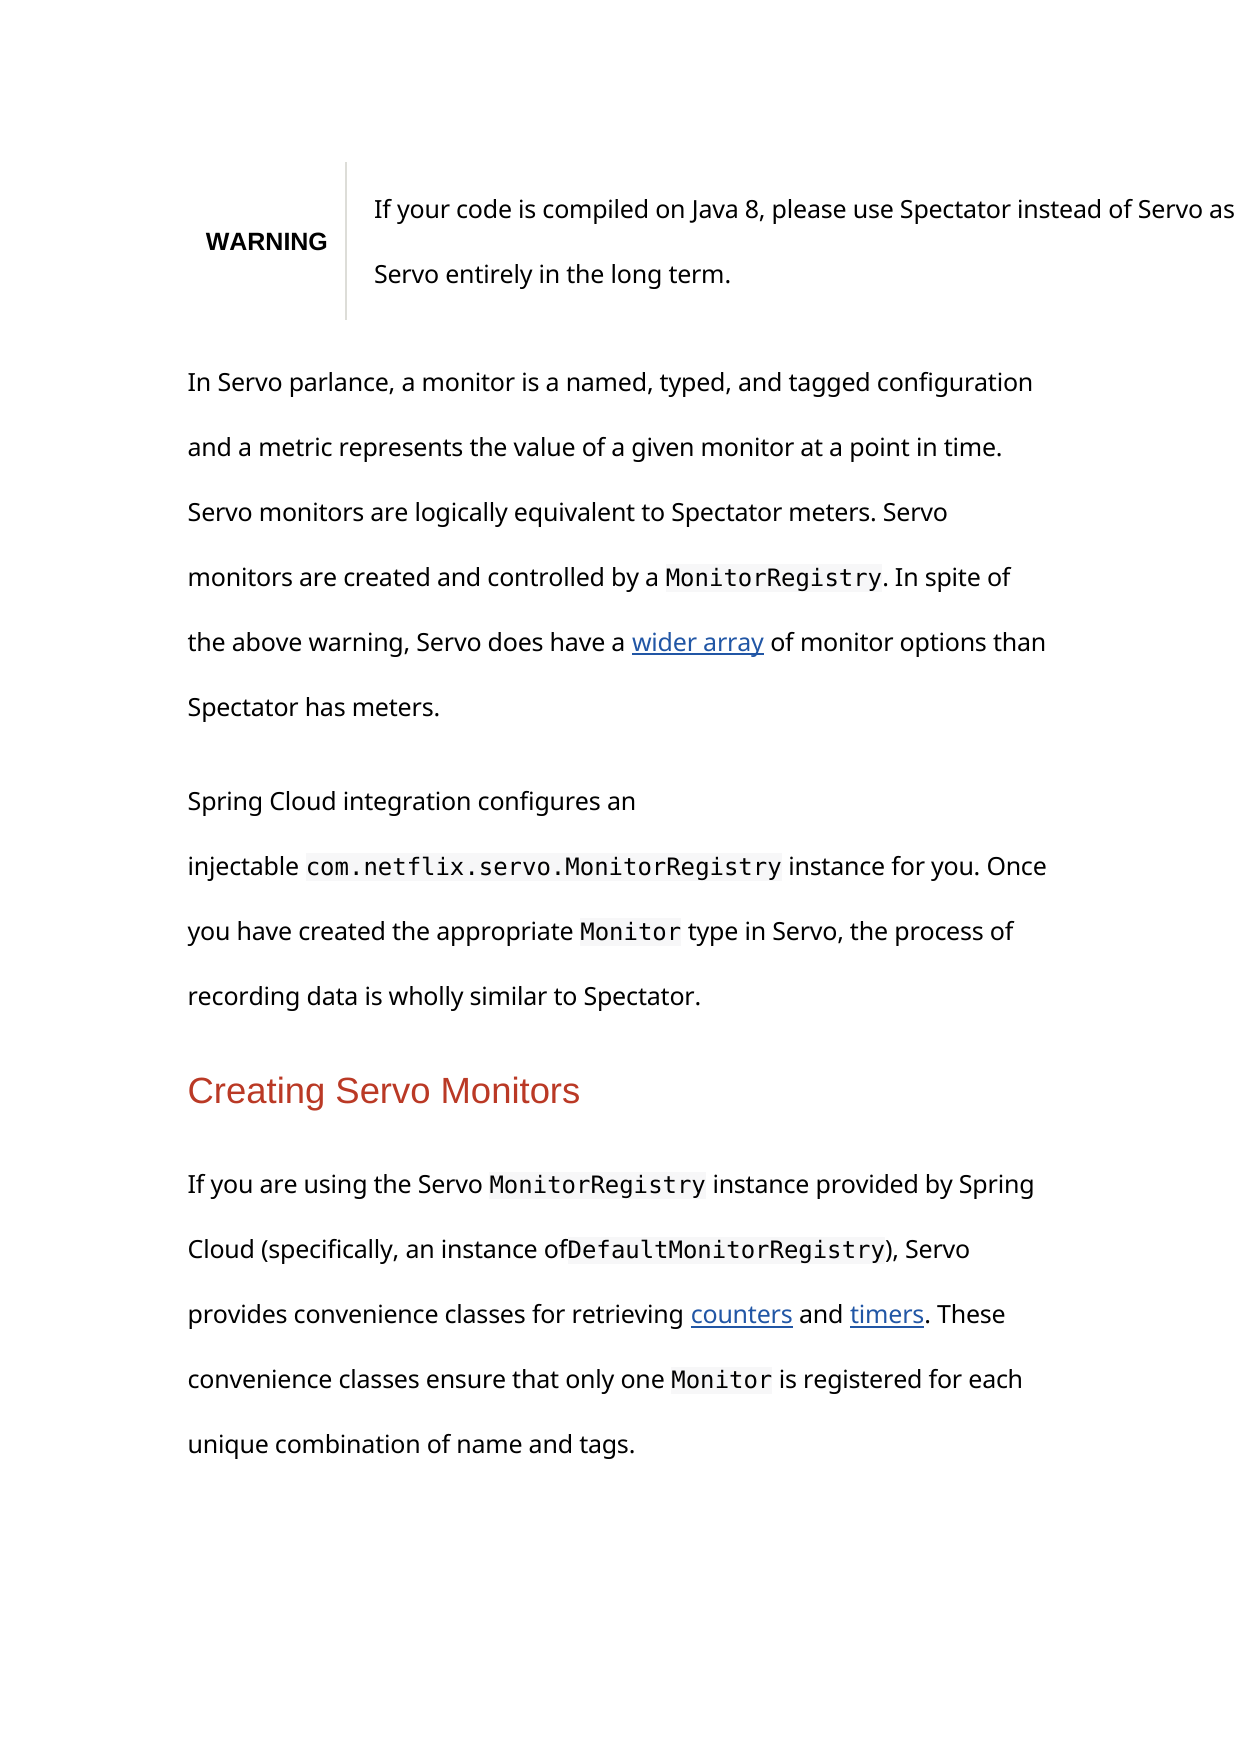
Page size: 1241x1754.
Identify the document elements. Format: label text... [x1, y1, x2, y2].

text Spring Cloud integration configures an injectable com.netflix.servo.MonitorRegistry instance for you. Once you have created the appropriate Monitor type in Servo, the process of recording data is wholly similar to Spectator. [187, 768, 1053, 1028]
table_header WARNING [188, 162, 345, 320]
text Creating Servo Monitors [187, 1058, 1053, 1123]
text In Servo parlance, a monitor is a named, typed, and tagged configuration and a metric represents the value of a given monitor at a point in time. Servo monitors are logically equivalent to Spectator meters. Servo monitors are created and controlled by a MonitorRegistry. In spite of the above warning, Servo does have a wider array of monitor options than Spectator has meters. [187, 349, 1053, 739]
text If you are using the Servo MonitorRegistry instance provided by Spring Cloud (specifically, an instance ofDefaultMonitorRegistry), Servo provides convenience classes for retrieving counters and timers. These convenience classes ensure that only one Monitor is registered for each unique combination of name and tags. [187, 1152, 1053, 1477]
table_header If your code is compiled on Java 8, please use Spectator instead of Servo as Spectator is destined to replace Servo entirely in the long term. [347, 162, 1240, 320]
